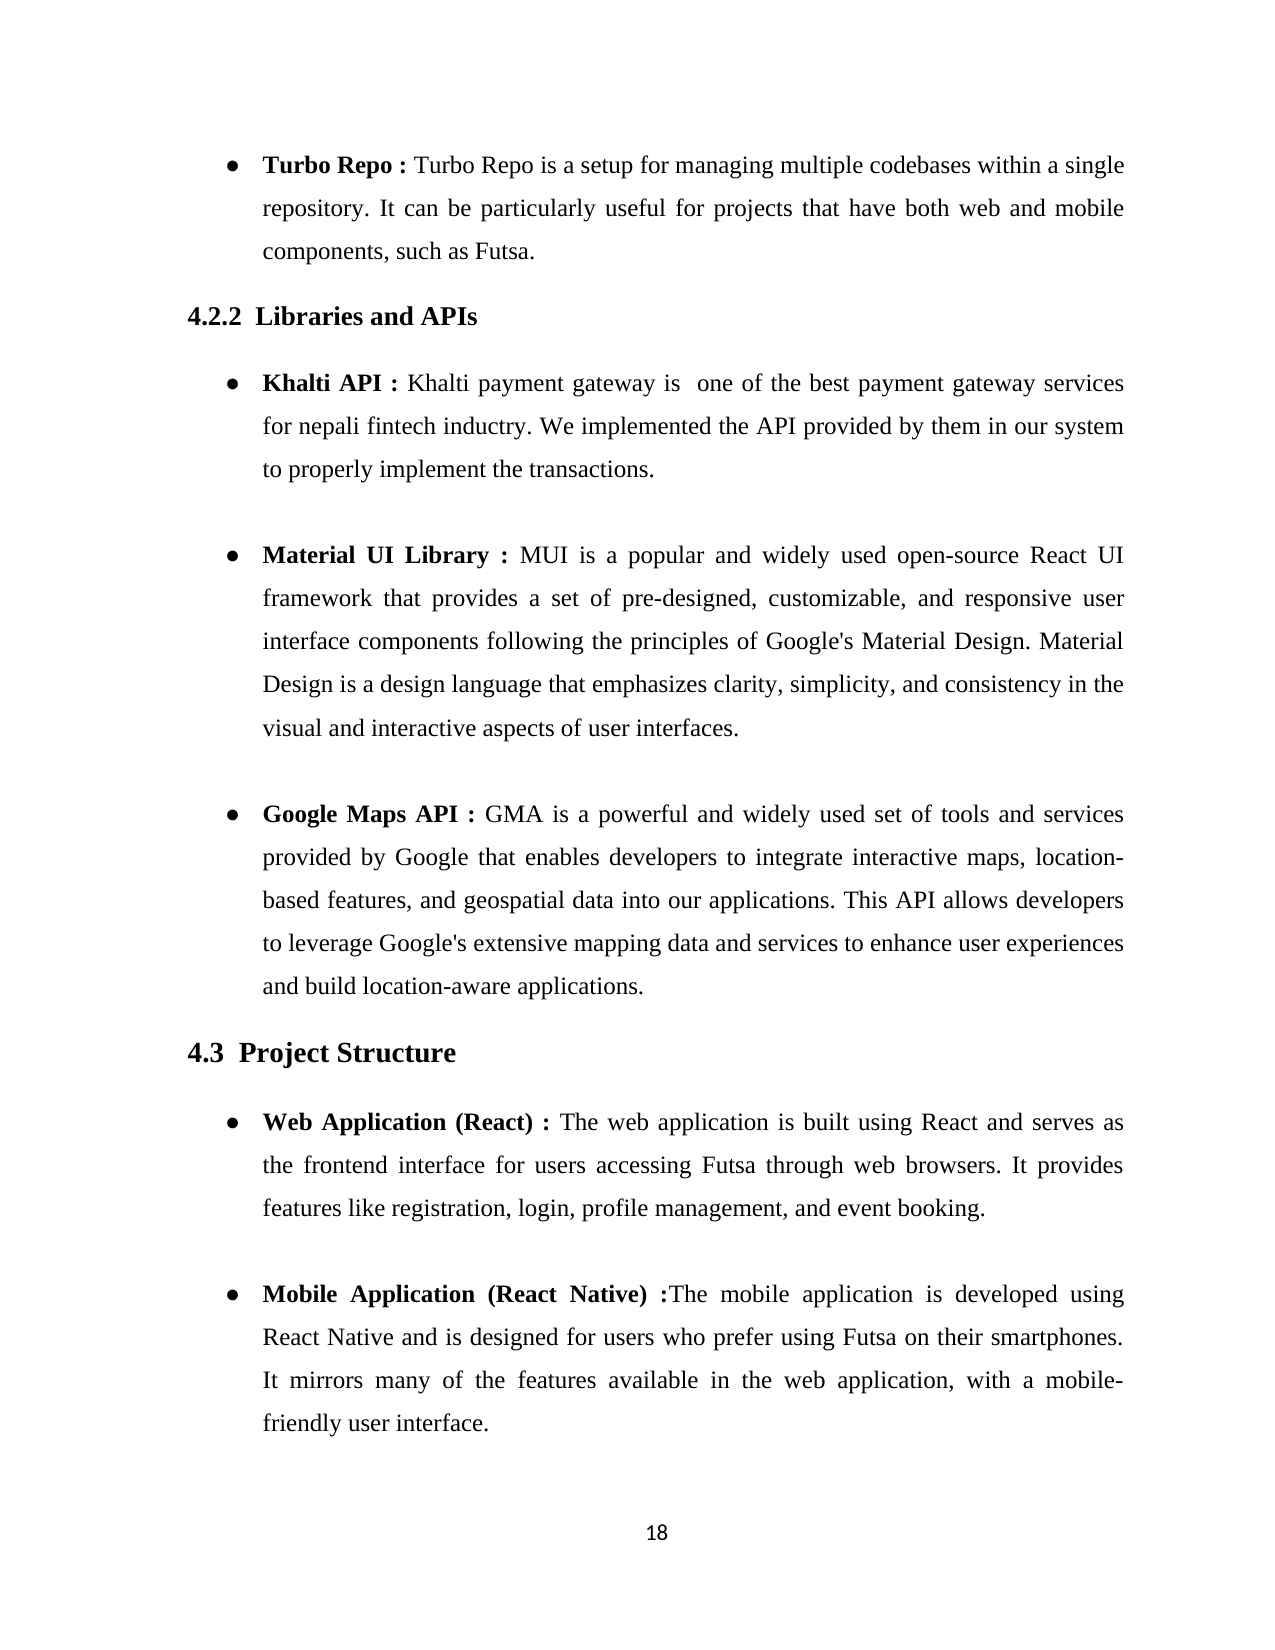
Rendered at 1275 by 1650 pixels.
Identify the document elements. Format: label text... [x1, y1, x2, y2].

list Google Maps API : GMA is a powerful and widely used set of tools and services provided by Google that enables developers to integrate interactive maps, location-based features, and geospatial data into our applications. This API allows developers to leverage Google's extensive mapping data and services to enhance user experiences and build location-aware applications. [225, 799, 1125, 1000]
subtitle 4.3 Project Structure [187, 1035, 1125, 1069]
list Mobile Application (React Native) :The mobile application is developed using React Native and is designed for users who prefer using Futsa on their smartphones. It mirrors many of the features available in the web application, with a mobile-friendly user interface. [225, 1279, 1125, 1437]
list Material UI Library : MUI is a popular and widely used open-source React UI framework that provides a set of pre-designed, customizable, and responsive user interface components following the principles of Google's Material Design. Material Design is a design language that emphasizes clarity, simplicity, and consistency in the visual and interactive aspects of user interfaces. [225, 540, 1125, 784]
subtitle 4.2.2 Libraries and APIs [187, 300, 1125, 331]
list Web Application (React) : The web application is built using React and serves as the frontend interface for users accessing Futsa through web browsers. It provides features like registration, login, profile management, and event booking. [225, 1107, 1125, 1265]
list Turbo Repo : Turbo Repo is a setup for managing multiple codebases within a single repository. It can be particularly useful for projects that have both web and mobile components, such as Futsa. [225, 150, 1125, 265]
list Khalti API : Khalti payment gateway is one of the best payment gateway services for nepali fintech inductry. We implemented the API provided by them in our system to properly implement the transactions. [225, 368, 1125, 526]
